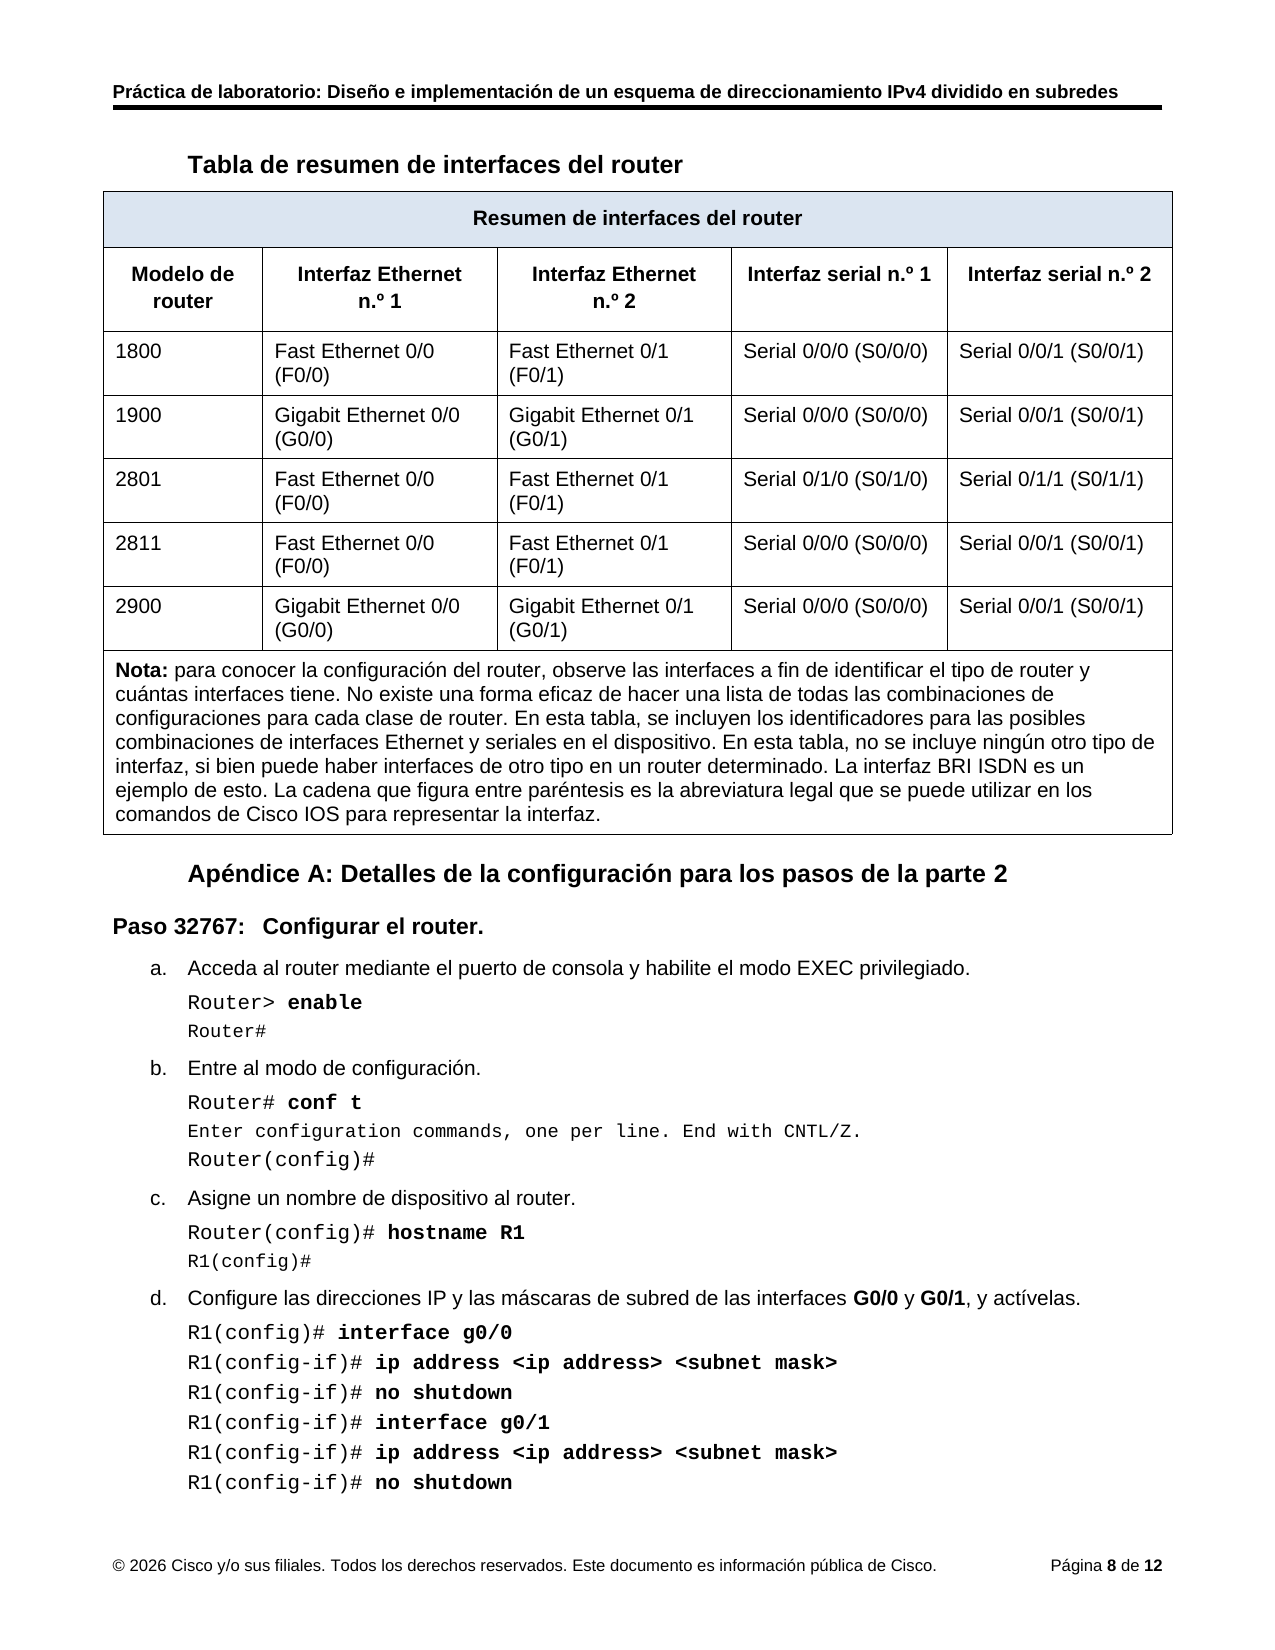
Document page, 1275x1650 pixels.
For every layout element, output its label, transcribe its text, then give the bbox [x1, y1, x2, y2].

text R1(config-if)# interface g0/1 [187, 1412, 1162, 1436]
table_cell Interfaz Ethernet n.º 2 [498, 248, 731, 331]
table_cell Gigabit Ethernet 0/0 (G0/0) [263, 396, 497, 458]
list Acceda al router mediante el puerto de consola y habilite el modo EXEC privilegiado. [150, 956, 1162, 979]
text Router> enable [187, 992, 1162, 1016]
text Tabla de resumen de interfaces del router [112, 150, 1162, 179]
table_cell Serial 0/0/1 (S0/0/1) [948, 396, 1172, 458]
table_header Resumen de interfaces del router [104, 192, 1172, 247]
table_cell Interfaz serial n.º 1 [732, 248, 947, 331]
text Enter configuration commands, one per line. End with CNTL/Z. [187, 1122, 1162, 1143]
text Entre al modo de configuración. [150, 1056, 1162, 1079]
table_cell 1800 [104, 332, 262, 394]
table_cell 2811 [104, 523, 262, 586]
text R1(config)# interface g0/0 [187, 1322, 1162, 1346]
text R1(config-if)# no shutdown [187, 1382, 1162, 1406]
text Apéndice A: Detalles de la configuración para los pasos de la parte 2 [112, 859, 1162, 888]
table_cell Serial 0/0/1 (S0/0/1) [948, 332, 1172, 394]
table_cell Fast Ethernet 0/0 (F0/0) [263, 332, 497, 394]
table_cell Serial 0/0/1 (S0/0/1) [948, 587, 1172, 650]
text Router# [187, 1022, 1162, 1043]
text R1(config-if)# no shutdown [187, 1472, 1162, 1495]
table_cell Interfaz serial n.º 2 [948, 248, 1172, 331]
table_cell Fast Ethernet 0/1 (F0/1) [498, 332, 731, 394]
table_cell Serial 0/0/1 (S0/0/1) [948, 523, 1172, 586]
text Router# conf t [187, 1092, 1162, 1116]
table_cell Interfaz Ethernet n.º 1 [263, 248, 497, 331]
table_cell Fast Ethernet 0/1 (F0/1) [498, 459, 731, 522]
table_cell Gigabit Ethernet 0/1 (G0/1) [498, 396, 731, 458]
text R1(config-if)# ip address <ip address> <subnet mask> [187, 1352, 1162, 1376]
table_cell 2801 [104, 459, 262, 522]
table_cell Nota: para conocer la configuración del router, observe las interfaces a fin de identificar el tipo de router y cuántas interfaces tiene. No existe una forma eficaz de hacer una lista de todas las combinaciones de configuraciones para cada clase de router. En esta tabla, se incluyen los identificadores para las posibles combinaciones de interfaces Ethernet y seriales en el dispositivo. En esta tabla, no se incluye ningún otro tipo de interfaz, si bien puede haber interfaces de otro tipo en un router determinado. La interfaz BRI ISDN es un ejemplo de esto. La cadena que figura entre paréntesis es la abreviatura legal que se puede utilizar en los comandos de Cisco IOS para representar la interfaz. [104, 651, 1172, 833]
table_cell 2900 [104, 587, 262, 650]
table_cell Serial 0/0/0 (S0/0/0) [732, 332, 947, 394]
table_cell Serial 0/0/0 (S0/0/0) [732, 587, 947, 650]
table_cell 1900 [104, 396, 262, 458]
text Asigne un nombre de dispositivo al router. [150, 1186, 1162, 1209]
table_cell Fast Ethernet 0/0 (F0/0) [263, 459, 497, 522]
text Configure las direcciones IP y las máscaras de subred de las interfaces G0/0 y G0/1, y actívelas. [150, 1286, 1162, 1310]
text R1(config)# [187, 1252, 1162, 1273]
list Configurar el router. [112, 913, 1162, 939]
text Router(config)# hostname R1 [187, 1222, 1162, 1246]
table_cell Serial 0/0/0 (S0/0/0) [732, 396, 947, 458]
text R1(config-if)# ip address <ip address> <subnet mask> [187, 1442, 1162, 1465]
table_cell Fast Ethernet 0/0 (F0/0) [263, 523, 497, 586]
table_cell Serial 0/1/0 (S0/1/0) [732, 459, 947, 522]
table_cell Gigabit Ethernet 0/0 (G0/0) [263, 587, 497, 650]
table_cell Serial 0/1/1 (S0/1/1) [948, 459, 1172, 522]
table_cell Modelo de router [104, 248, 262, 331]
table_cell Gigabit Ethernet 0/1 (G0/1) [498, 587, 731, 650]
table_cell Serial 0/0/0 (S0/0/0) [732, 523, 947, 586]
text Router(config)# [187, 1149, 1162, 1173]
table_cell Fast Ethernet 0/1 (F0/1) [498, 523, 731, 586]
